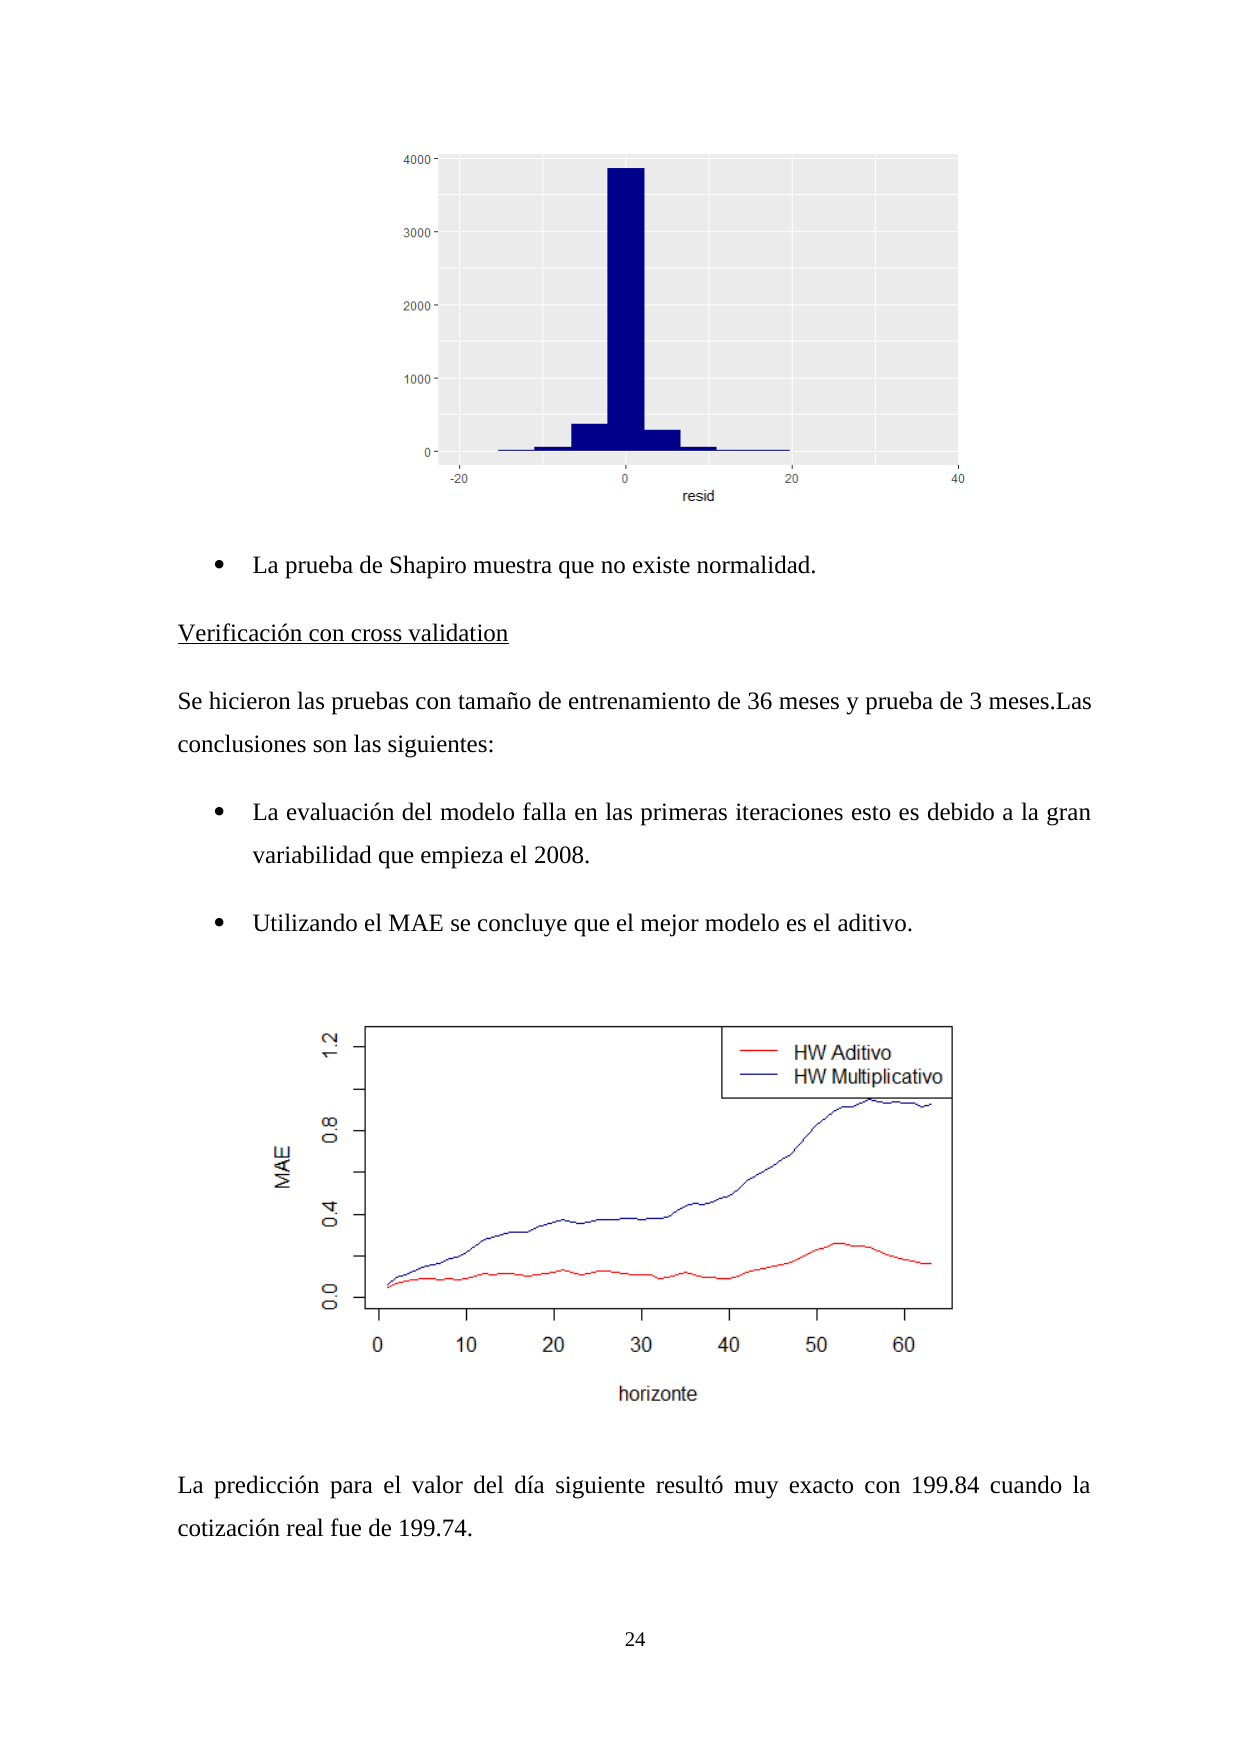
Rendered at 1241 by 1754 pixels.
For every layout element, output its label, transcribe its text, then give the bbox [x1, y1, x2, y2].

text La predicción para el valor del día siguiente resultó muy exacto con 199.84 cuando la cotización real fue de 199.74. [177, 1470, 1092, 1542]
picture [378, 147, 967, 511]
list Utilizando el MAE se concluye que el mejor modelo es el aditivo. [215, 908, 1092, 937]
text Se hicieron las pruebas con tamaño de entrenamiento de 36 meses y prueba de 3 meses.Las conclusiones son las siguientes: [177, 686, 1092, 758]
text Verificación con cross validation [177, 618, 1092, 647]
picture [267, 976, 1003, 1431]
list La prueba de Shapiro muestra que no existe normalidad. [215, 550, 1092, 578]
list La evaluación del modelo falla en las primeras iteraciones esto es debido a la gran variabilidad que empieza el 2008. [215, 797, 1092, 869]
